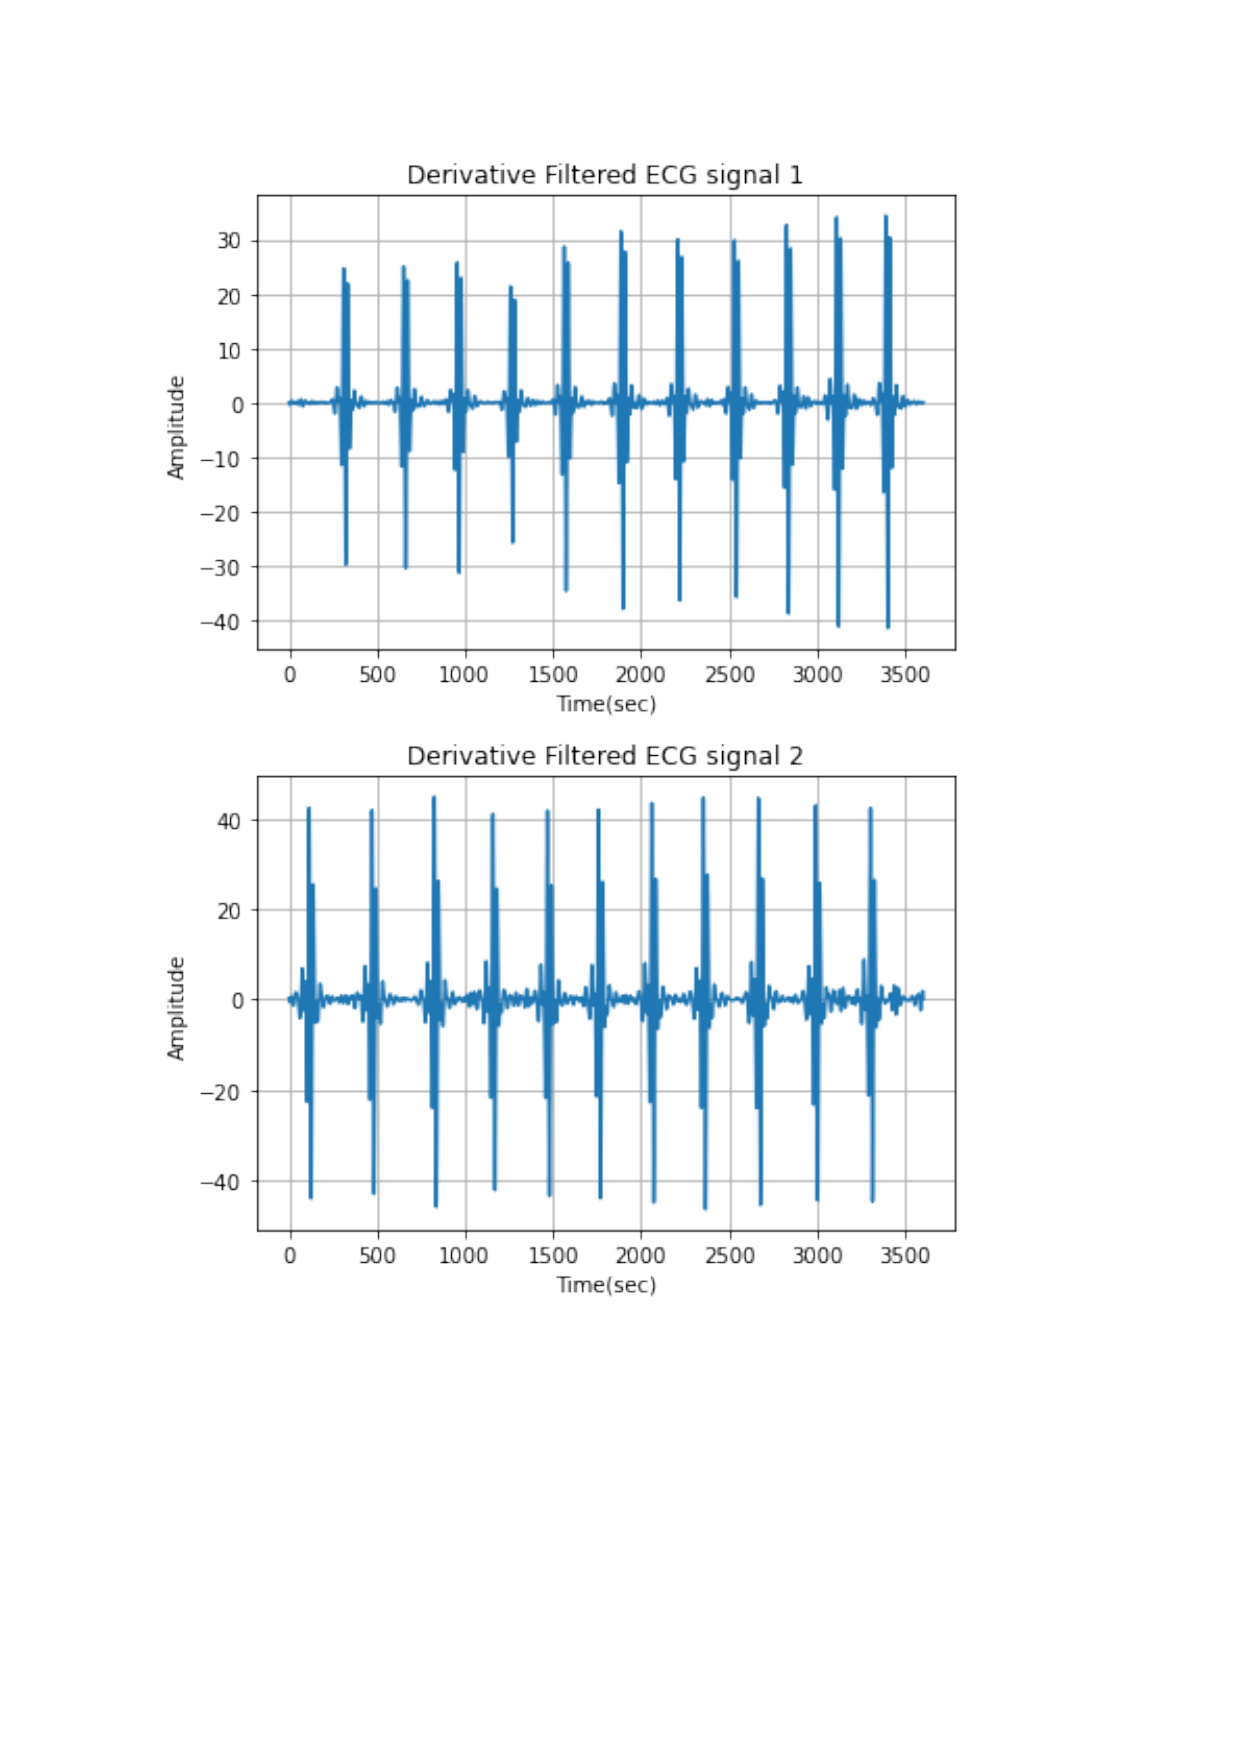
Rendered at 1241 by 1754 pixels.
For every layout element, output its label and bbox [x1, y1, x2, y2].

picture [155, 730, 970, 1310]
picture [155, 150, 970, 729]
